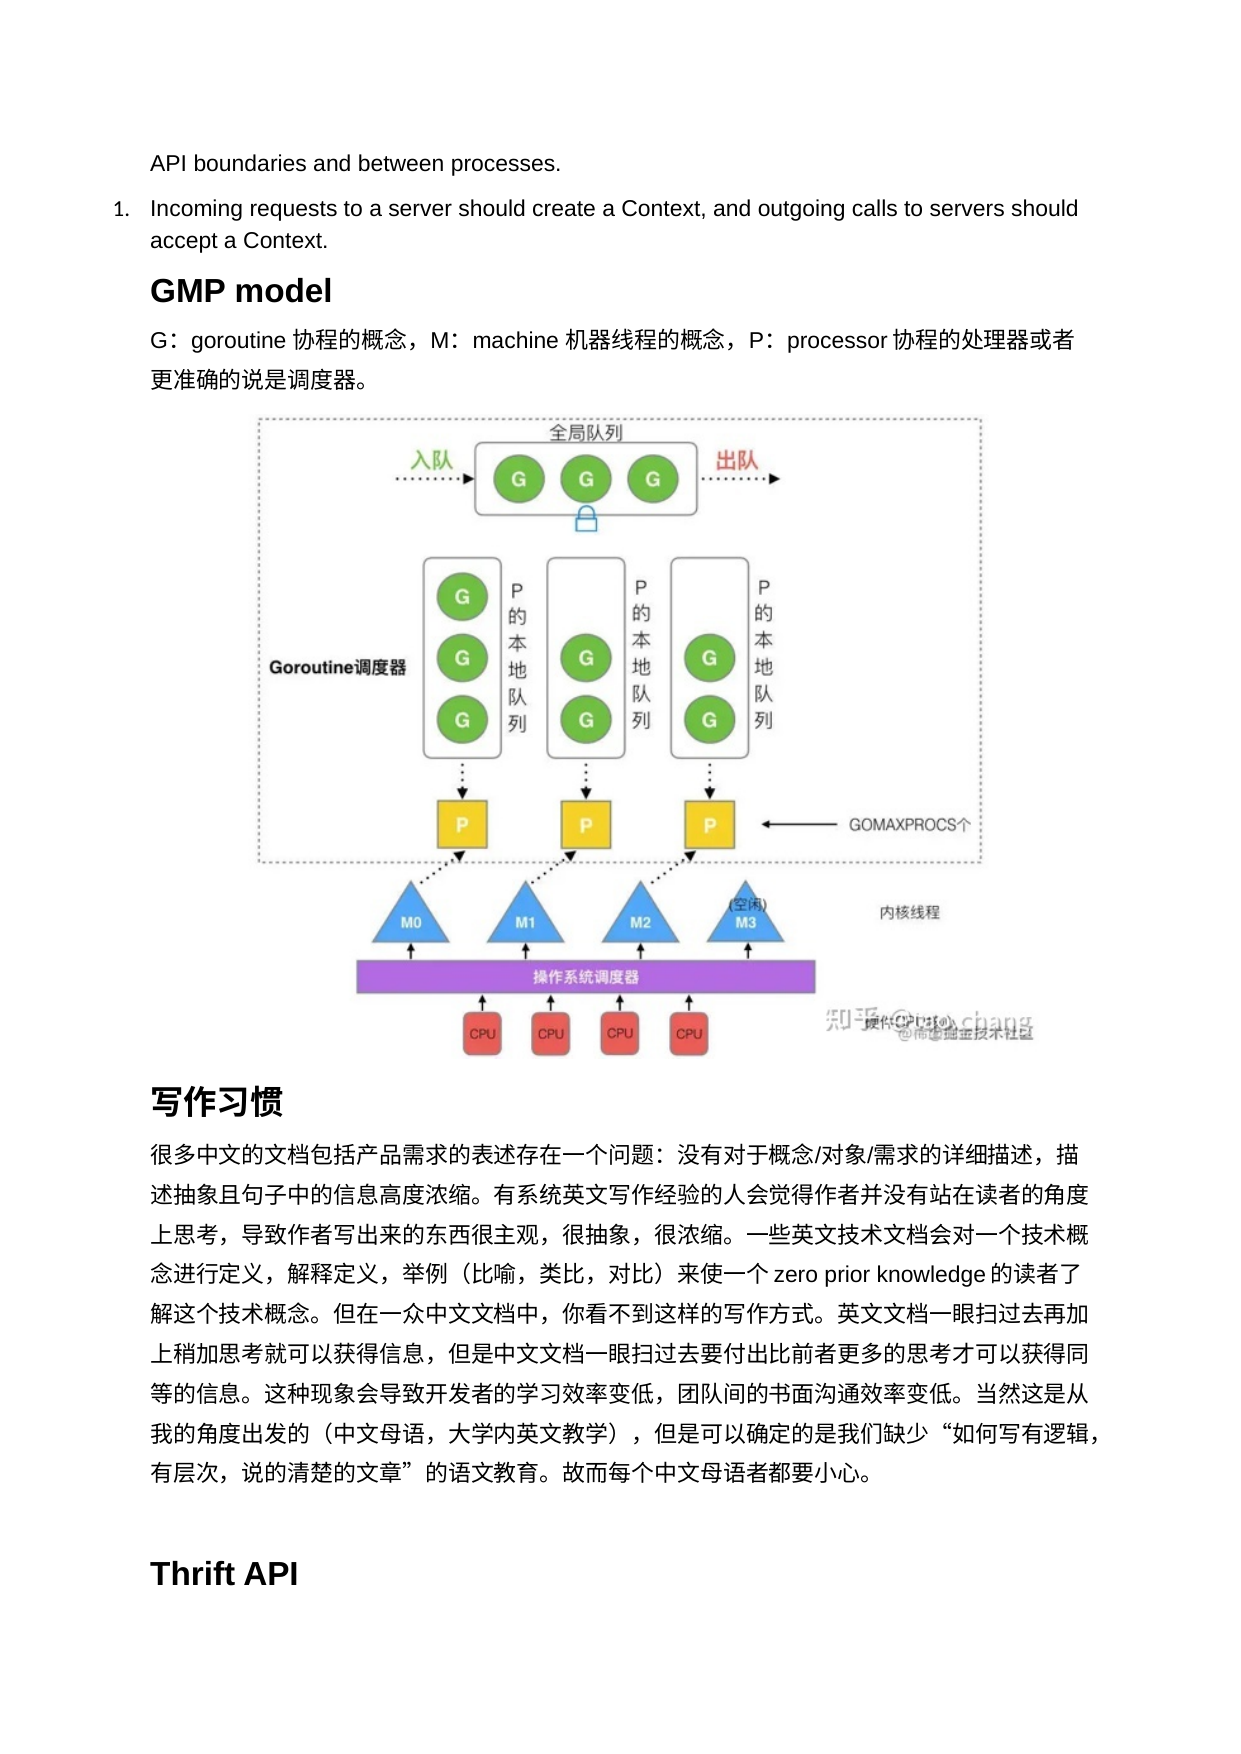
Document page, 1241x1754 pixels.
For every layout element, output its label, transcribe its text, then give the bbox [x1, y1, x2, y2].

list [112, 150, 1090, 176]
list Incoming requests to a server should create a Context, and outgoing calls to servers should accept a Context. [112, 194, 1090, 254]
text 很多中文的文档包括产品需求的表述存在一个问题：没有对于概念/对象/需求的详细描述，描述抽象且句子中的信息高度浓缩。有系统英文写作经验的人会觉得作者并没有站在读者的角度上思考，导致作者写出来的东西很主观，很抽象，很浓缩。一些英文技术文档会对一个技术概念进行定义，解释定义，举例（比喻，类比，对比）来使一个zero prior knowledge的读者了解这个技术概念。但在一众中文文档中，你看不到这样的写作方式。英文文档一眼扫过去再加上稍加思考就可以获得信息，但是中文文档一眼扫过去要付出比前者更多的思考才可以获得同等的信息。这种现象会导致开发者的学习效率变低，团队间的书面沟通效率变低。当然这是从我的角度出发的（中文母语，大学内英文教学），但是可以确定的是我们缺少“如何写有逻辑，有层次，说的清楚的文章”的语文教育。故而每个中文母语者都要小心。 [150, 1137, 1090, 1488]
picture [188, 414, 1052, 1059]
text G：goroutine 协程的概念，M：machine 机器线程的概念，P：processor协程的处理器或者更准确的说是调度器。 [150, 322, 1090, 395]
